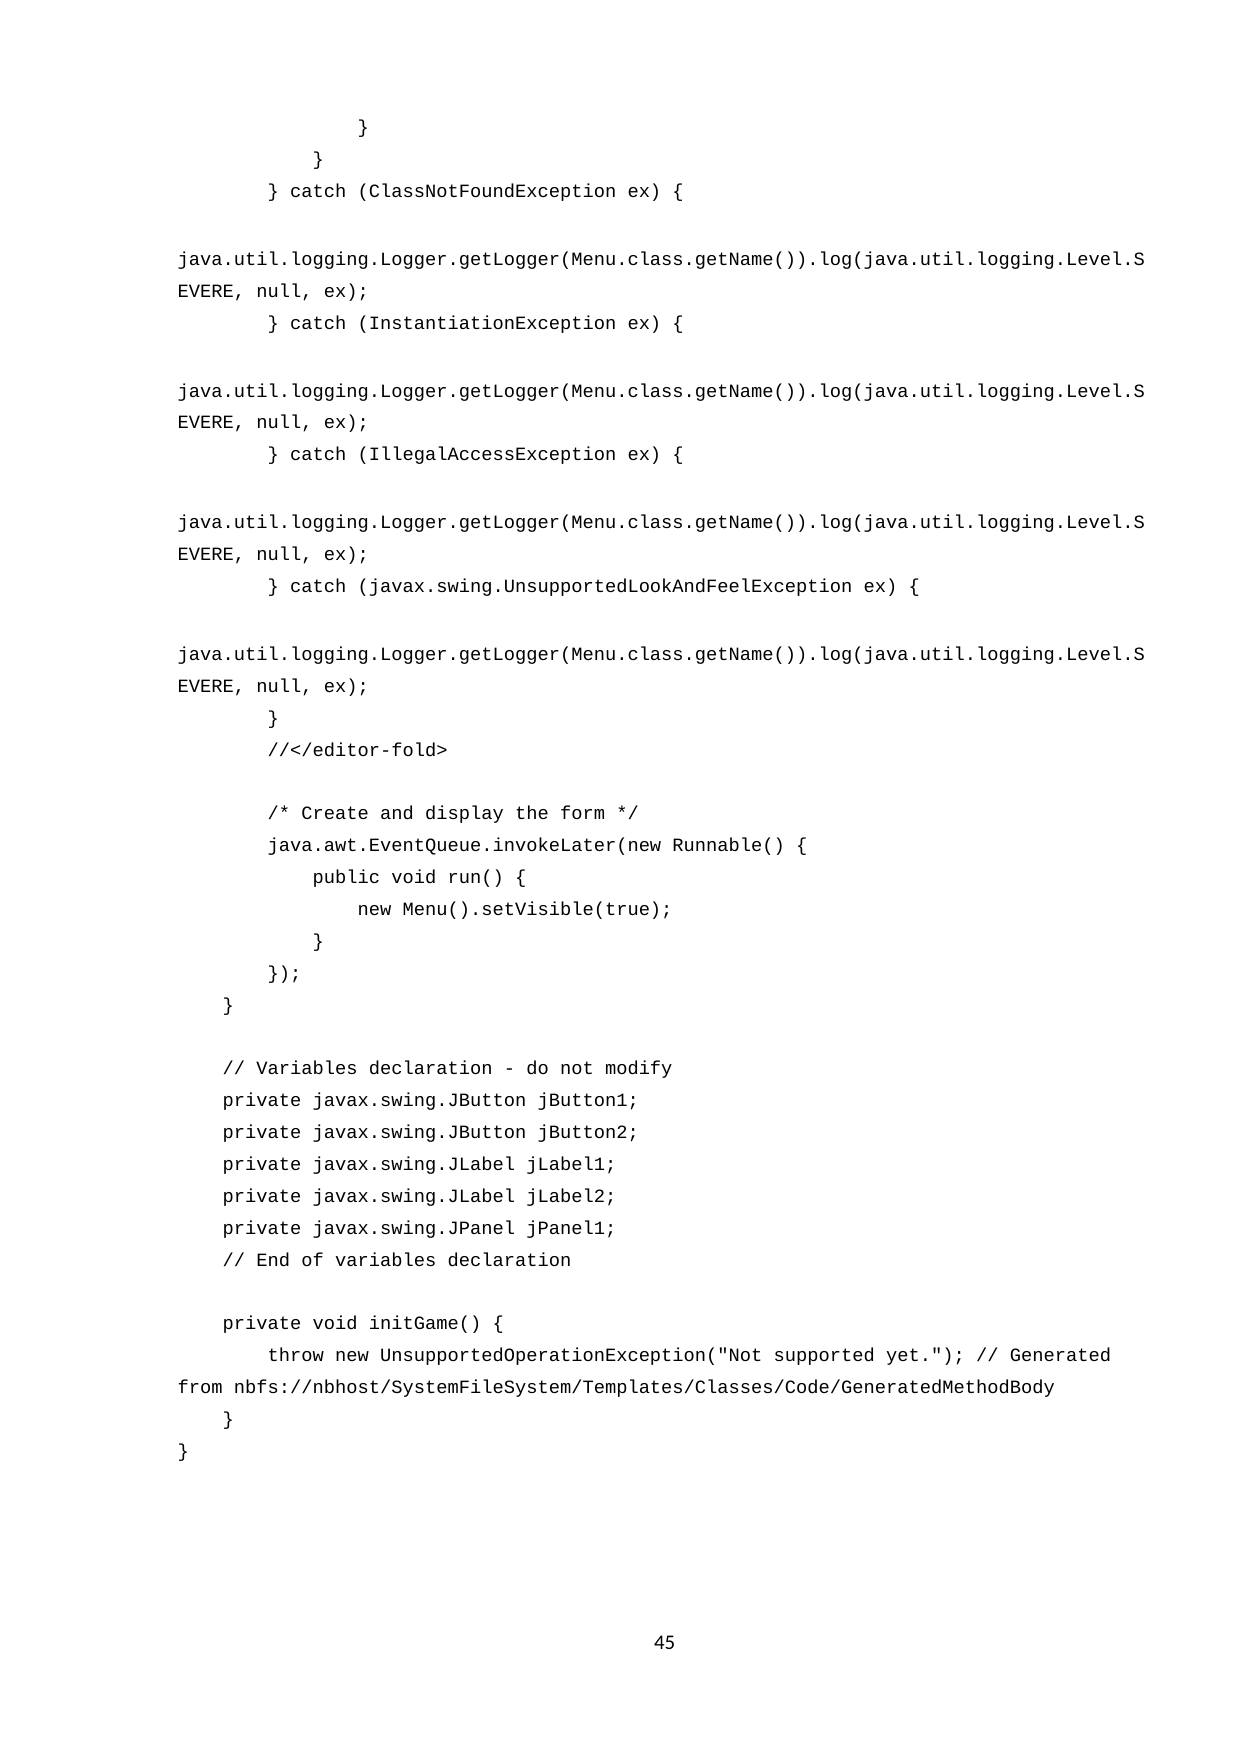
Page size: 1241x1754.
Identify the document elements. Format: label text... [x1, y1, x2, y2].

text } catch (ClassNotFoundException ex) { [177, 182, 1152, 203]
text } catch (IllegalAccessException ex) { [177, 445, 1152, 466]
text java.util.logging.Logger.getLogger(Menu.class.getName()).log(java.util.logging.Level.SEVERE, null, ex); [177, 477, 1152, 566]
text }); [177, 963, 1152, 985]
text throw new UnsupportedOperationException("Not supported yet."); // Generated from nbfs://nbhost/SystemFileSystem/Templates/Classes/Code/GeneratedMethodBody [177, 1346, 1152, 1399]
text java.util.logging.Logger.getLogger(Menu.class.getName()).log(java.util.logging.Level.SEVERE, null, ex); [177, 214, 1152, 303]
text // Variables declaration - do not modify [177, 1059, 1152, 1080]
text // End of variables declaration [177, 1250, 1152, 1272]
text /* Create and display the form */ [177, 804, 1152, 825]
text } [177, 1410, 1152, 1431]
text } [177, 932, 1152, 953]
text public void run() { [177, 868, 1152, 889]
text } [177, 708, 1152, 730]
text private javax.swing.JButton jButton1; [177, 1091, 1152, 1112]
text java.util.logging.Logger.getLogger(Menu.class.getName()).log(java.util.logging.Level.SEVERE, null, ex); [177, 345, 1152, 434]
text private javax.swing.JButton jButton2; [177, 1123, 1152, 1144]
text private javax.swing.JPanel jPanel1; [177, 1218, 1152, 1240]
text private javax.swing.JLabel jLabel1; [177, 1155, 1152, 1176]
text } [177, 150, 1152, 171]
text private void initGame() { [177, 1314, 1152, 1335]
text //</editor-fold> [177, 740, 1152, 762]
text java.util.logging.Logger.getLogger(Menu.class.getName()).log(java.util.logging.Level.SEVERE, null, ex); [177, 609, 1152, 698]
text } catch (InstantiationException ex) { [177, 313, 1152, 335]
text } [177, 118, 1152, 139]
text } [177, 995, 1152, 1017]
text } catch (javax.swing.UnsupportedLookAndFeelException ex) { [177, 577, 1152, 598]
text new Menu().setVisible(true); [177, 900, 1152, 921]
text java.awt.EventQueue.invokeLater(new Runnable() { [177, 836, 1152, 857]
text private javax.swing.JLabel jLabel2; [177, 1187, 1152, 1208]
text } [177, 1442, 1152, 1463]
